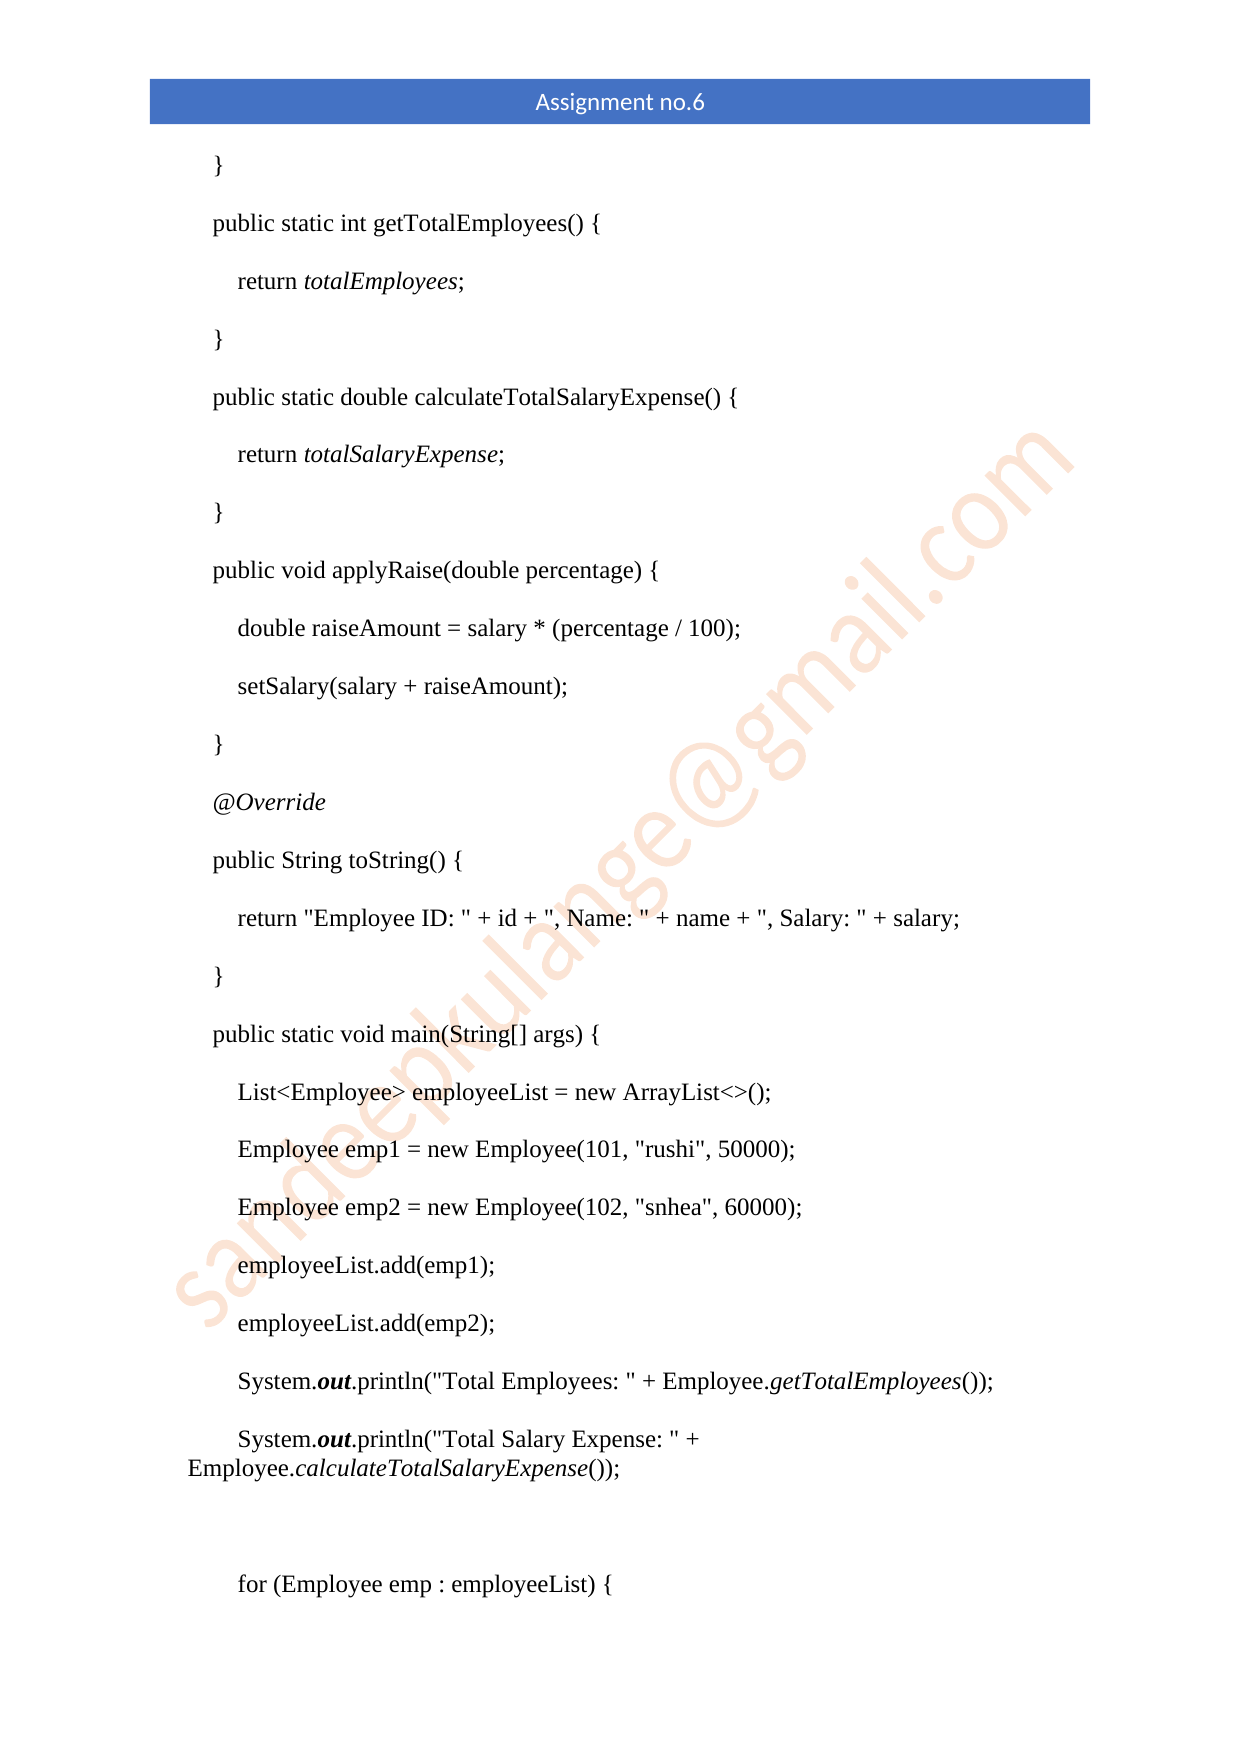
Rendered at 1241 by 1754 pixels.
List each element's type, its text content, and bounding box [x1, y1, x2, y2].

text return "Employee ID: " + id + ", Name: " + name + ", Salary: " + salary; [187, 903, 1090, 932]
text @Override [187, 787, 1090, 816]
text List<Employee> employeeList = new ArrayList<>(); [187, 1077, 1090, 1105]
text } [187, 150, 1090, 179]
text } [187, 961, 1090, 989]
text employeeList.add(emp2); [187, 1308, 1090, 1337]
text setSalary(salary + raiseAmount); [187, 671, 1090, 700]
text public static double calculateTotalSalaryExpense() { [187, 382, 1090, 410]
text public String toString() { [187, 845, 1090, 874]
text } [187, 729, 1090, 758]
text public void applyRaise(double percentage) { [187, 555, 1090, 584]
text } [187, 324, 1090, 352]
text public static int getTotalEmployees() { [187, 208, 1090, 237]
text return totalEmployees; [187, 266, 1090, 294]
text employeeList.add(emp1); [187, 1250, 1090, 1279]
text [187, 1424, 1090, 1482]
text for (Employee emp : employeeList) { [187, 1569, 1090, 1597]
text Employee emp1 = new Employee(101, "rushi", 50000); [187, 1134, 1090, 1163]
text double raiseAmount = salary * (percentage / 100); [187, 613, 1090, 642]
text } [187, 497, 1090, 526]
text Employee emp2 = new Employee(102, "snhea", 60000); [187, 1192, 1090, 1221]
text return totalSalaryExpense; [187, 439, 1090, 468]
text System.out.println("Total Employees: " + Employee.getTotalEmployees()); [187, 1366, 1090, 1395]
text public static void main(String[] args) { [187, 1019, 1090, 1047]
